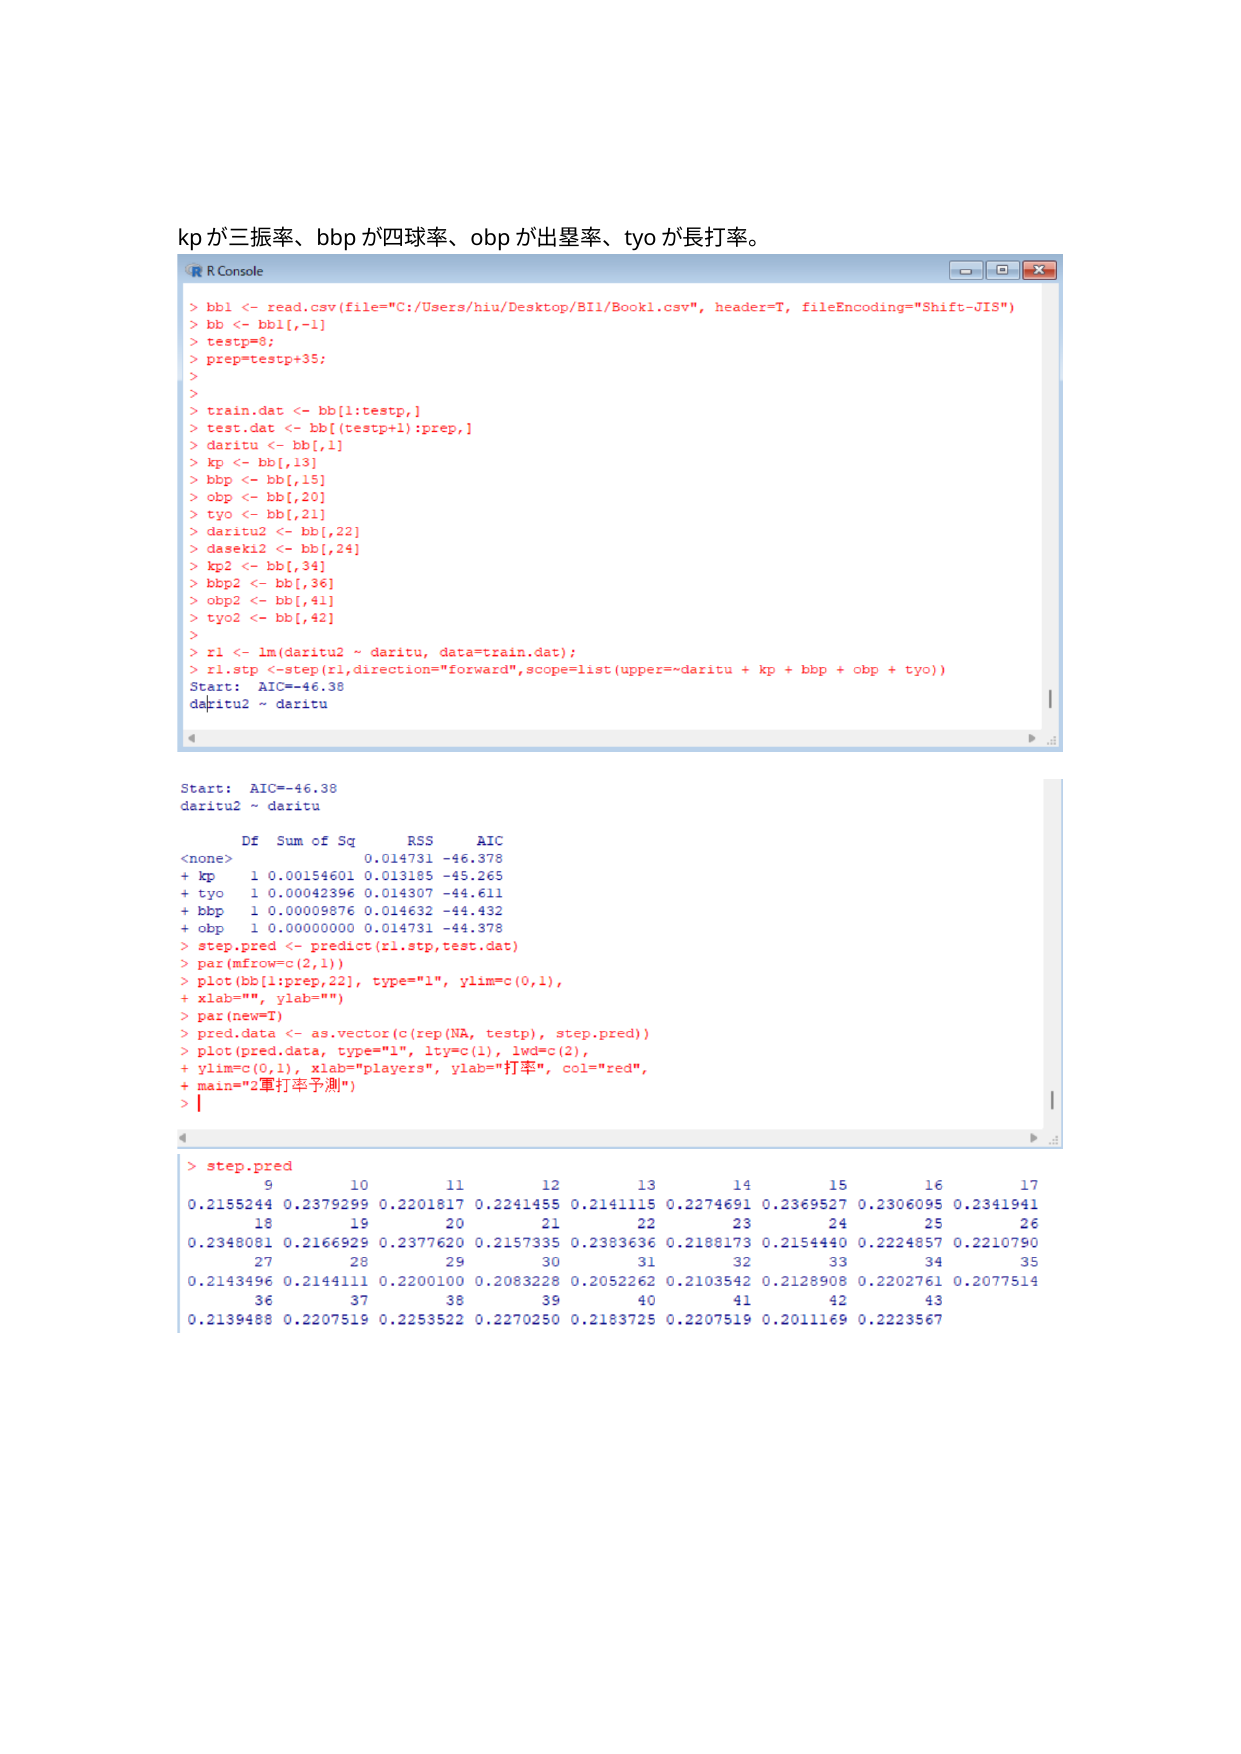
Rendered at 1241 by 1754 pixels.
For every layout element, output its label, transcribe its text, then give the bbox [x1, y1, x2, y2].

text kpが三振率、bbpが四球率、obpが出塁率、tyoが長打率。 [177, 217, 1063, 254]
picture [177, 254, 1063, 752]
picture [177, 1154, 1063, 1333]
picture [177, 779, 1063, 1149]
